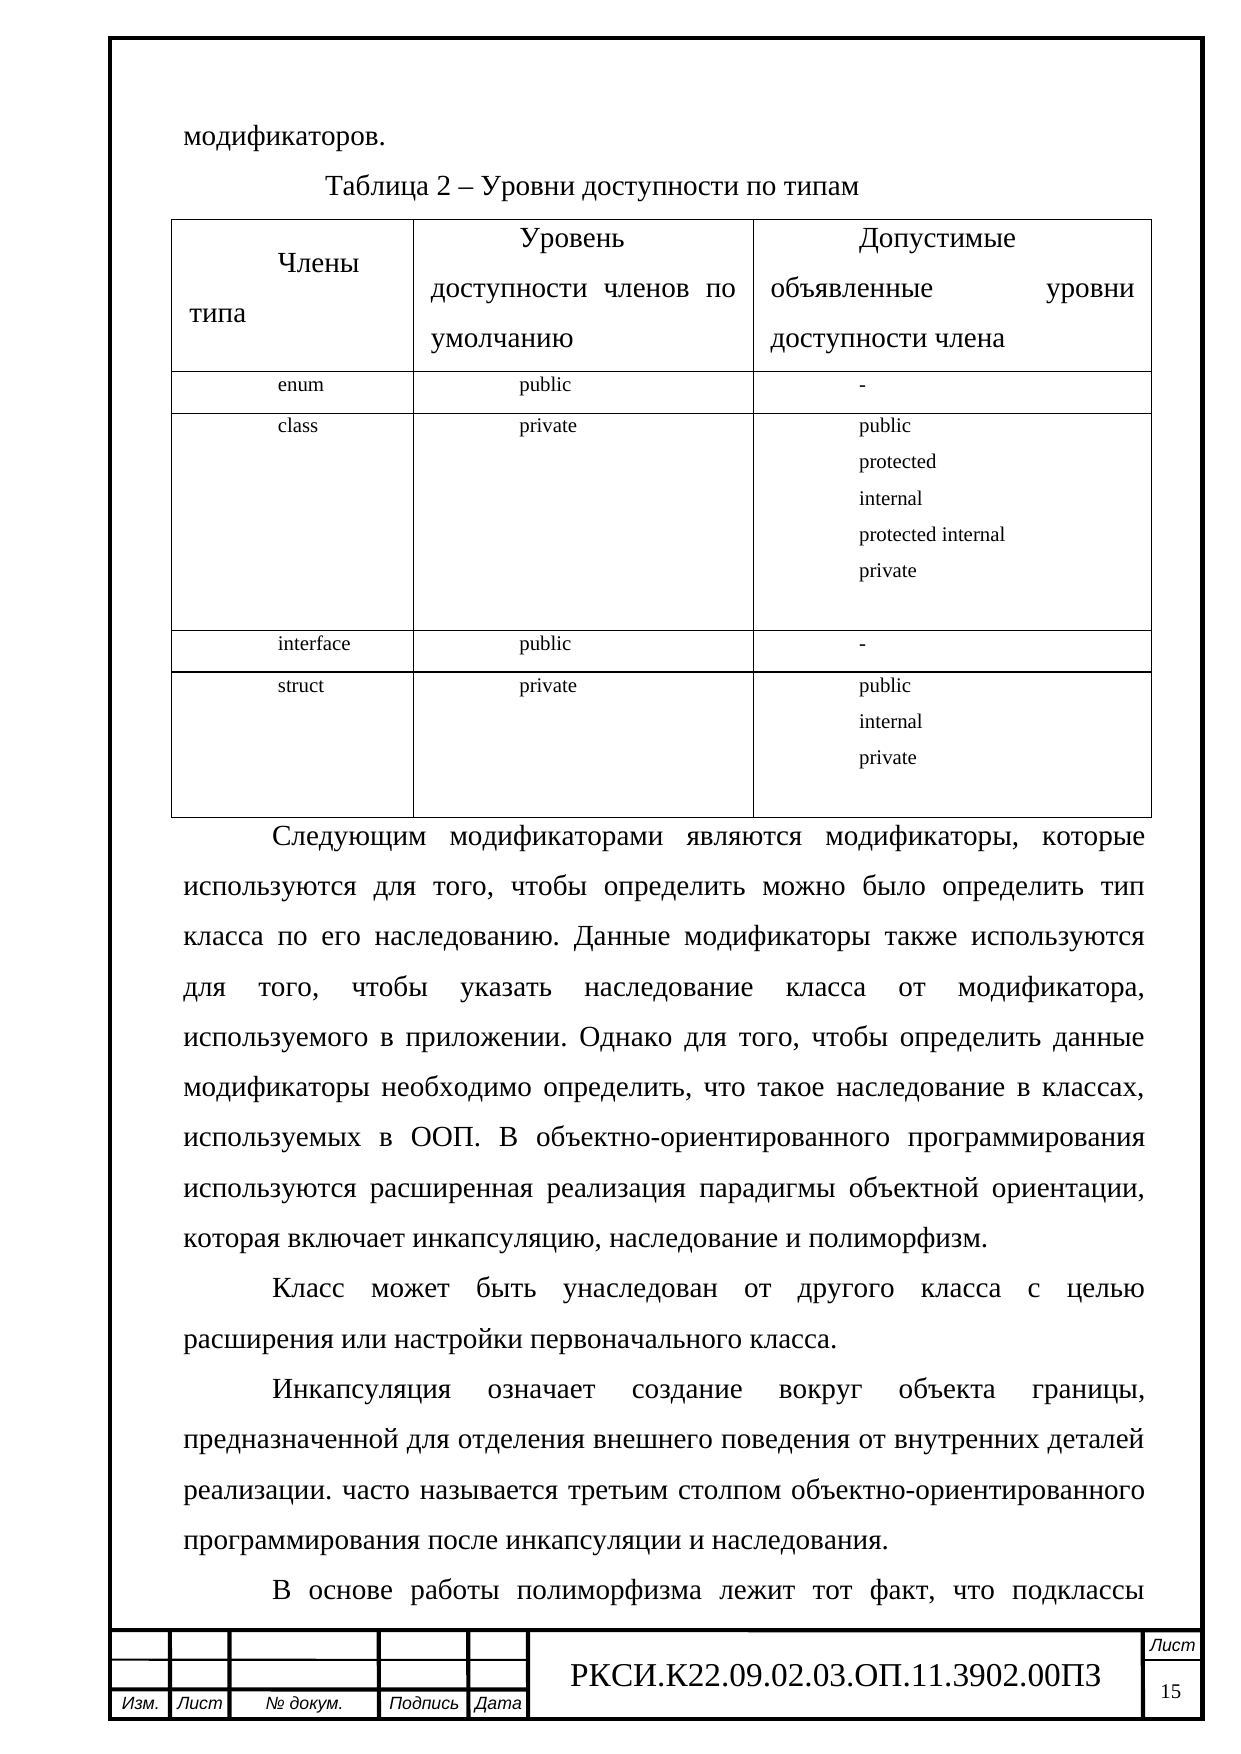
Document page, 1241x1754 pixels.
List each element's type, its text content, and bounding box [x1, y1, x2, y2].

table_cell interface [172, 631, 413, 671]
text Таблица 2 – Уровни доступности по типам [183, 168, 1146, 202]
table_header Члены типа [172, 220, 413, 371]
table_cell - [754, 631, 1151, 671]
table_cell public protected internal protected internal private [754, 414, 1151, 630]
table_cell private [414, 673, 753, 817]
table_cell - [754, 372, 1151, 412]
table_cell struct [172, 673, 413, 817]
text Инкапсуляция означает создание вокруг объекта границы, предназначенной для отделения внешнего поведения от внутренних деталей реализации. часто называется третьим столпом объектно-ориентированного программирования после инкапсуляции и наследования. [183, 1371, 1146, 1556]
text Следующим модификаторами являются модификаторы, которые используются для того, чтобы определить можно было определить тип класса по его наследованию. Данные модификаторы также используются для того, чтобы указать наследование класса от модификатора, используемого в приложении. Однако для того, чтобы определить данные модификаторы необходимо определить, что такое наследование в классах, используемых в ООП. В объектно-ориентированного программирования используются расширенная реализация парадигмы объектной ориентации, которая включает инкапсуляцию, наследование и полиморфизм. [183, 818, 1146, 1254]
table_cell private [414, 414, 753, 630]
table_cell public internal private [754, 673, 1151, 817]
table_header Уровень доступности членов по умолчанию [414, 220, 753, 371]
table_cell enum [172, 372, 413, 412]
table_header Допустимые объявленные уровни доступности члена [754, 220, 1151, 371]
table_cell public [414, 372, 753, 412]
text Класс может быть унаследован от другого класса с целью расширения или настройки первоначального класса. [183, 1271, 1146, 1354]
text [183, 1572, 1146, 1606]
table_cell class [172, 414, 413, 630]
table_cell public [414, 631, 753, 671]
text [183, 118, 1146, 152]
